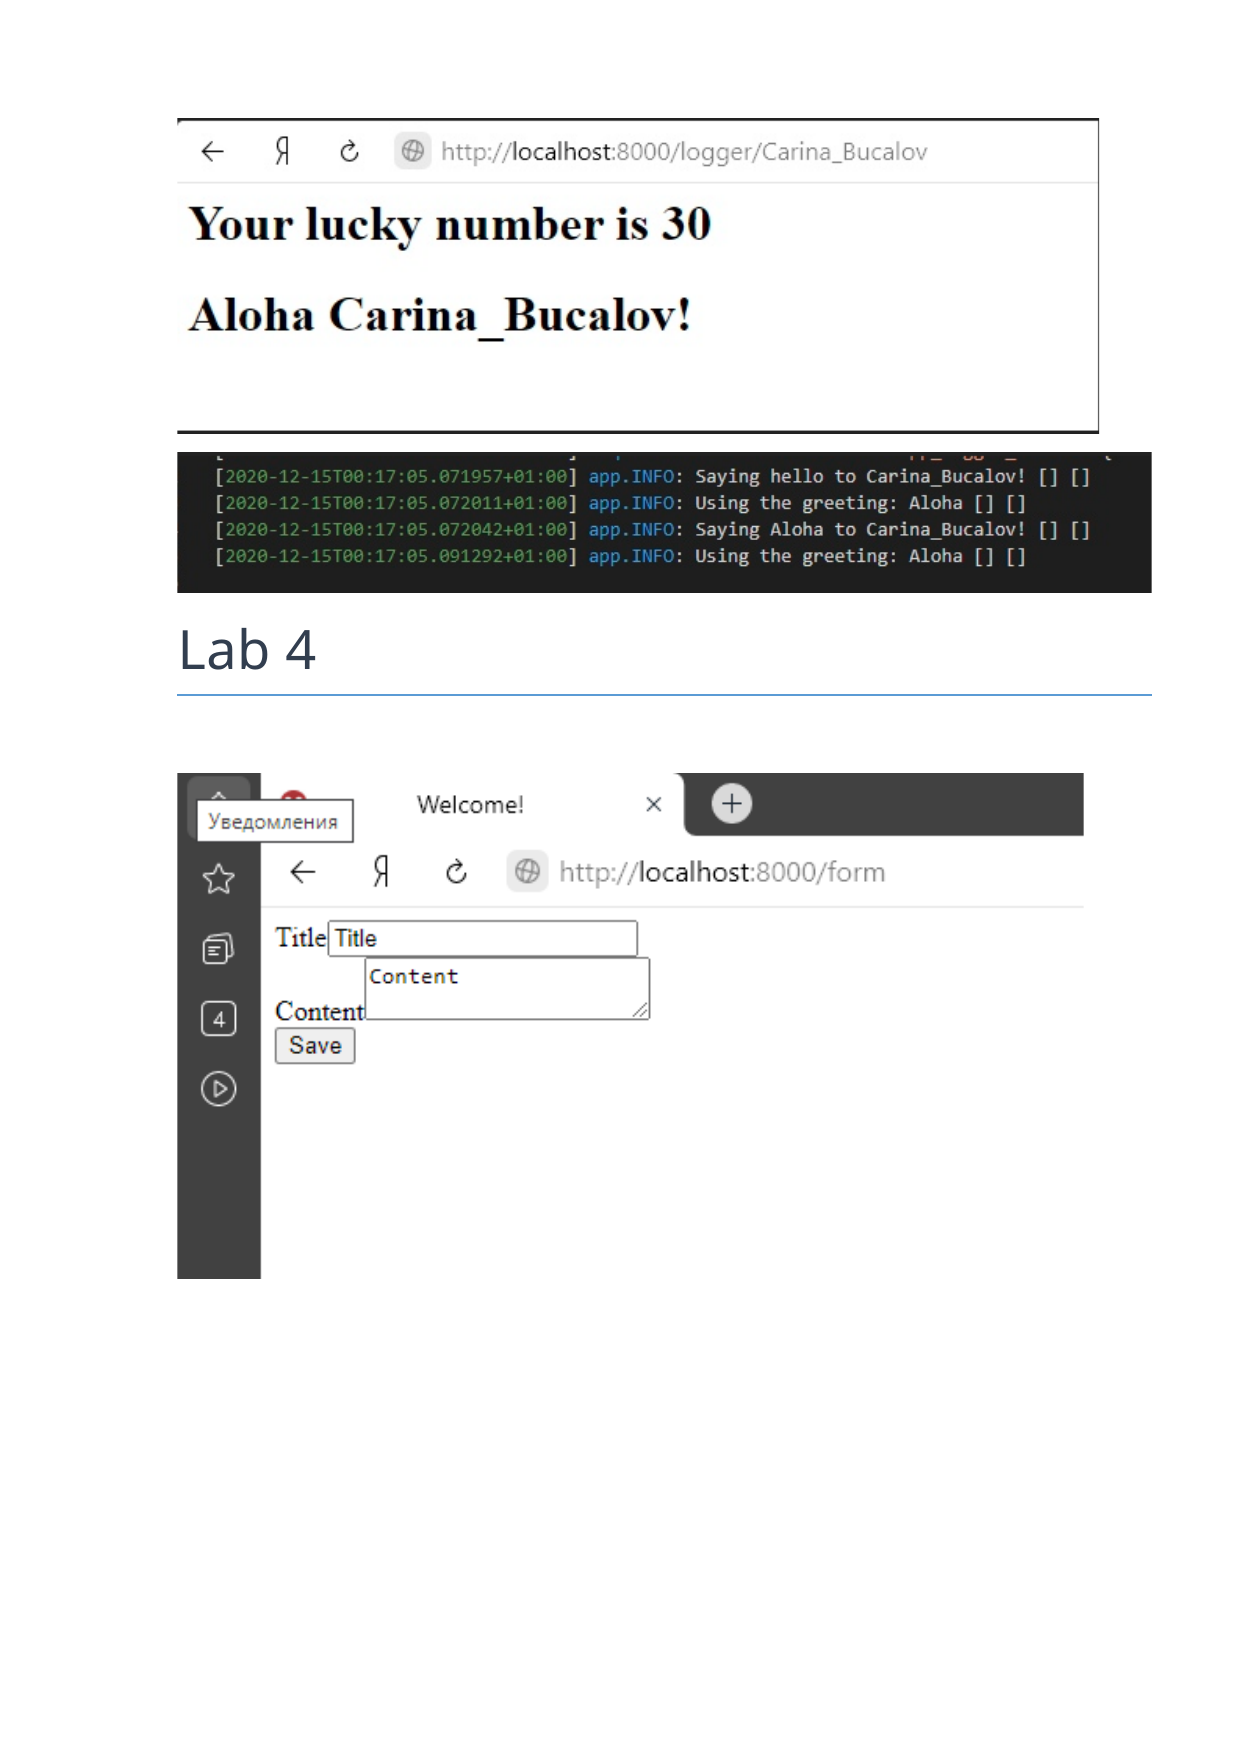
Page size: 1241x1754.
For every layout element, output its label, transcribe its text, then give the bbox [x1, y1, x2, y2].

title Lab 4 [177, 612, 1152, 694]
picture [177, 452, 1152, 593]
picture [177, 773, 1084, 1279]
picture [177, 118, 1100, 434]
